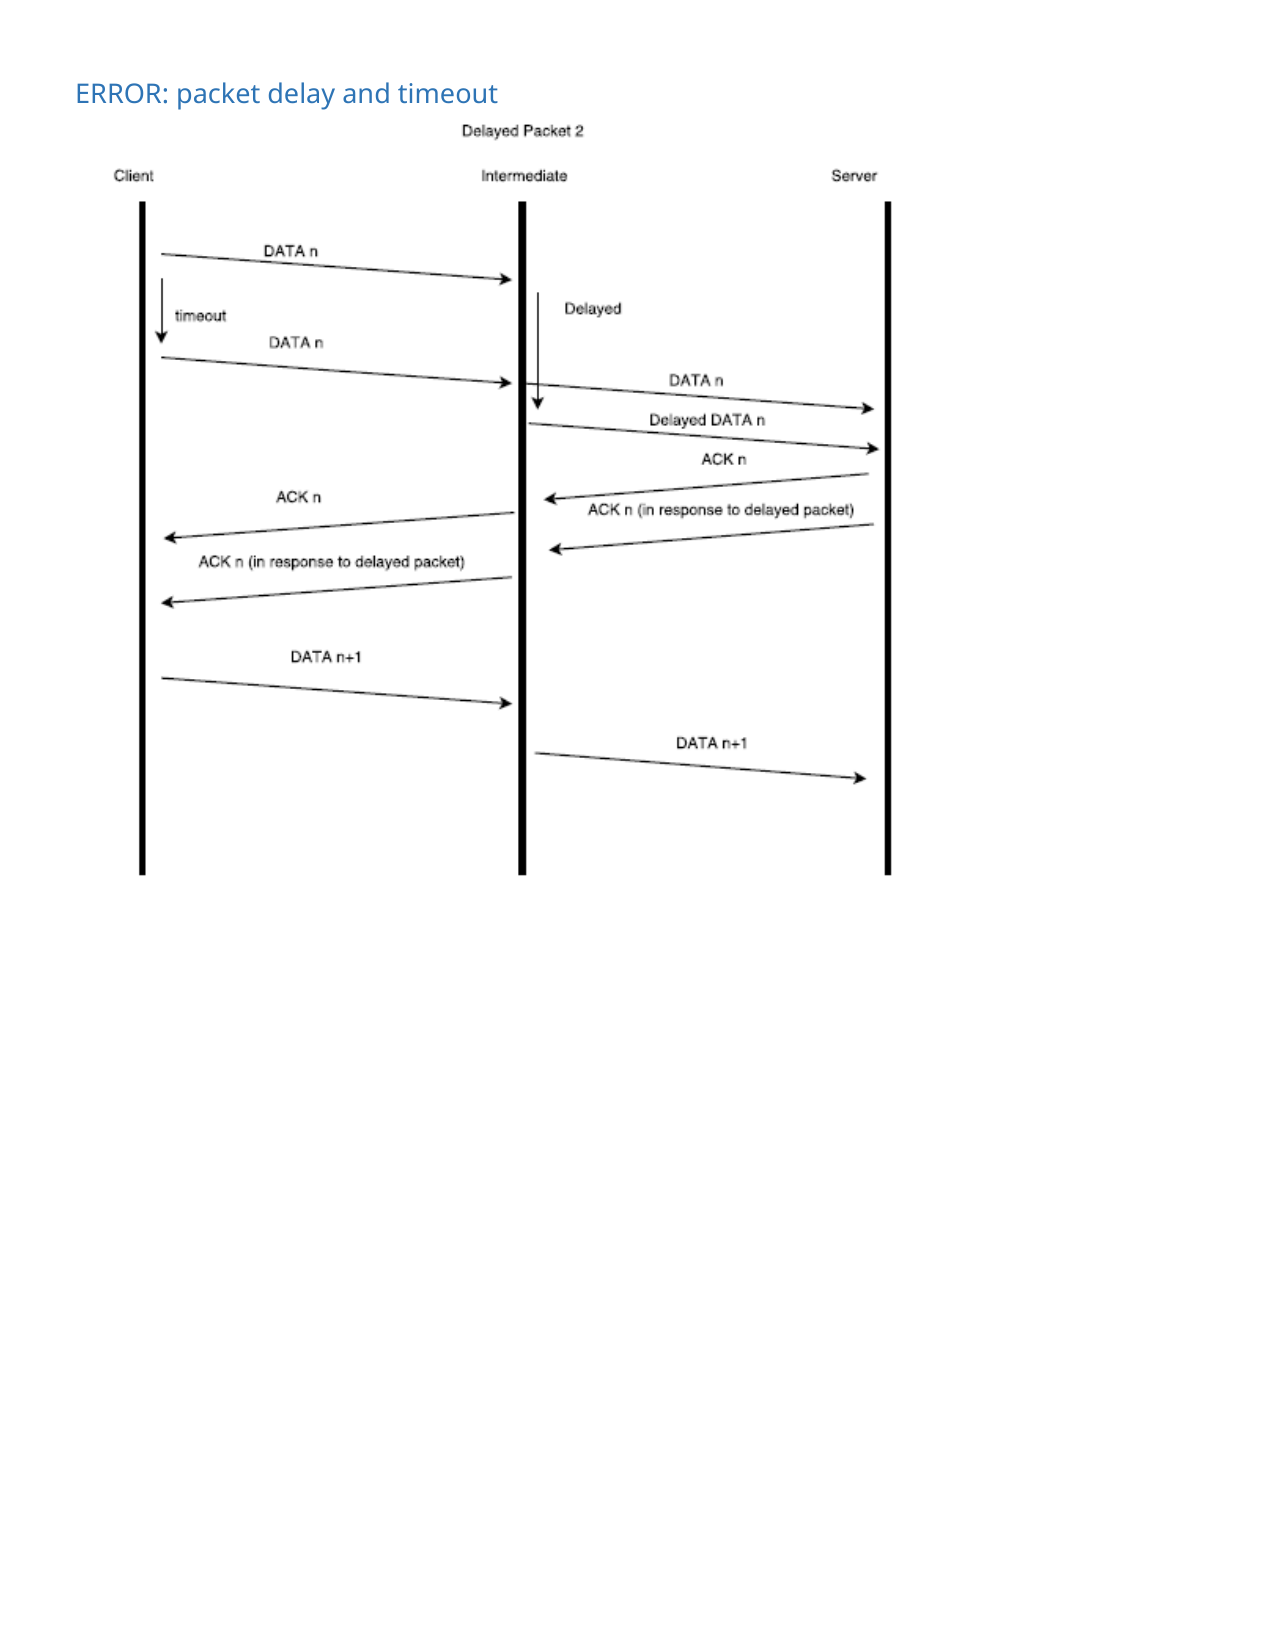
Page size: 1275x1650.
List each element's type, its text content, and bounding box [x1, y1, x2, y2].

subtitle ERROR: packet delay and timeout [75, 75, 1200, 112]
